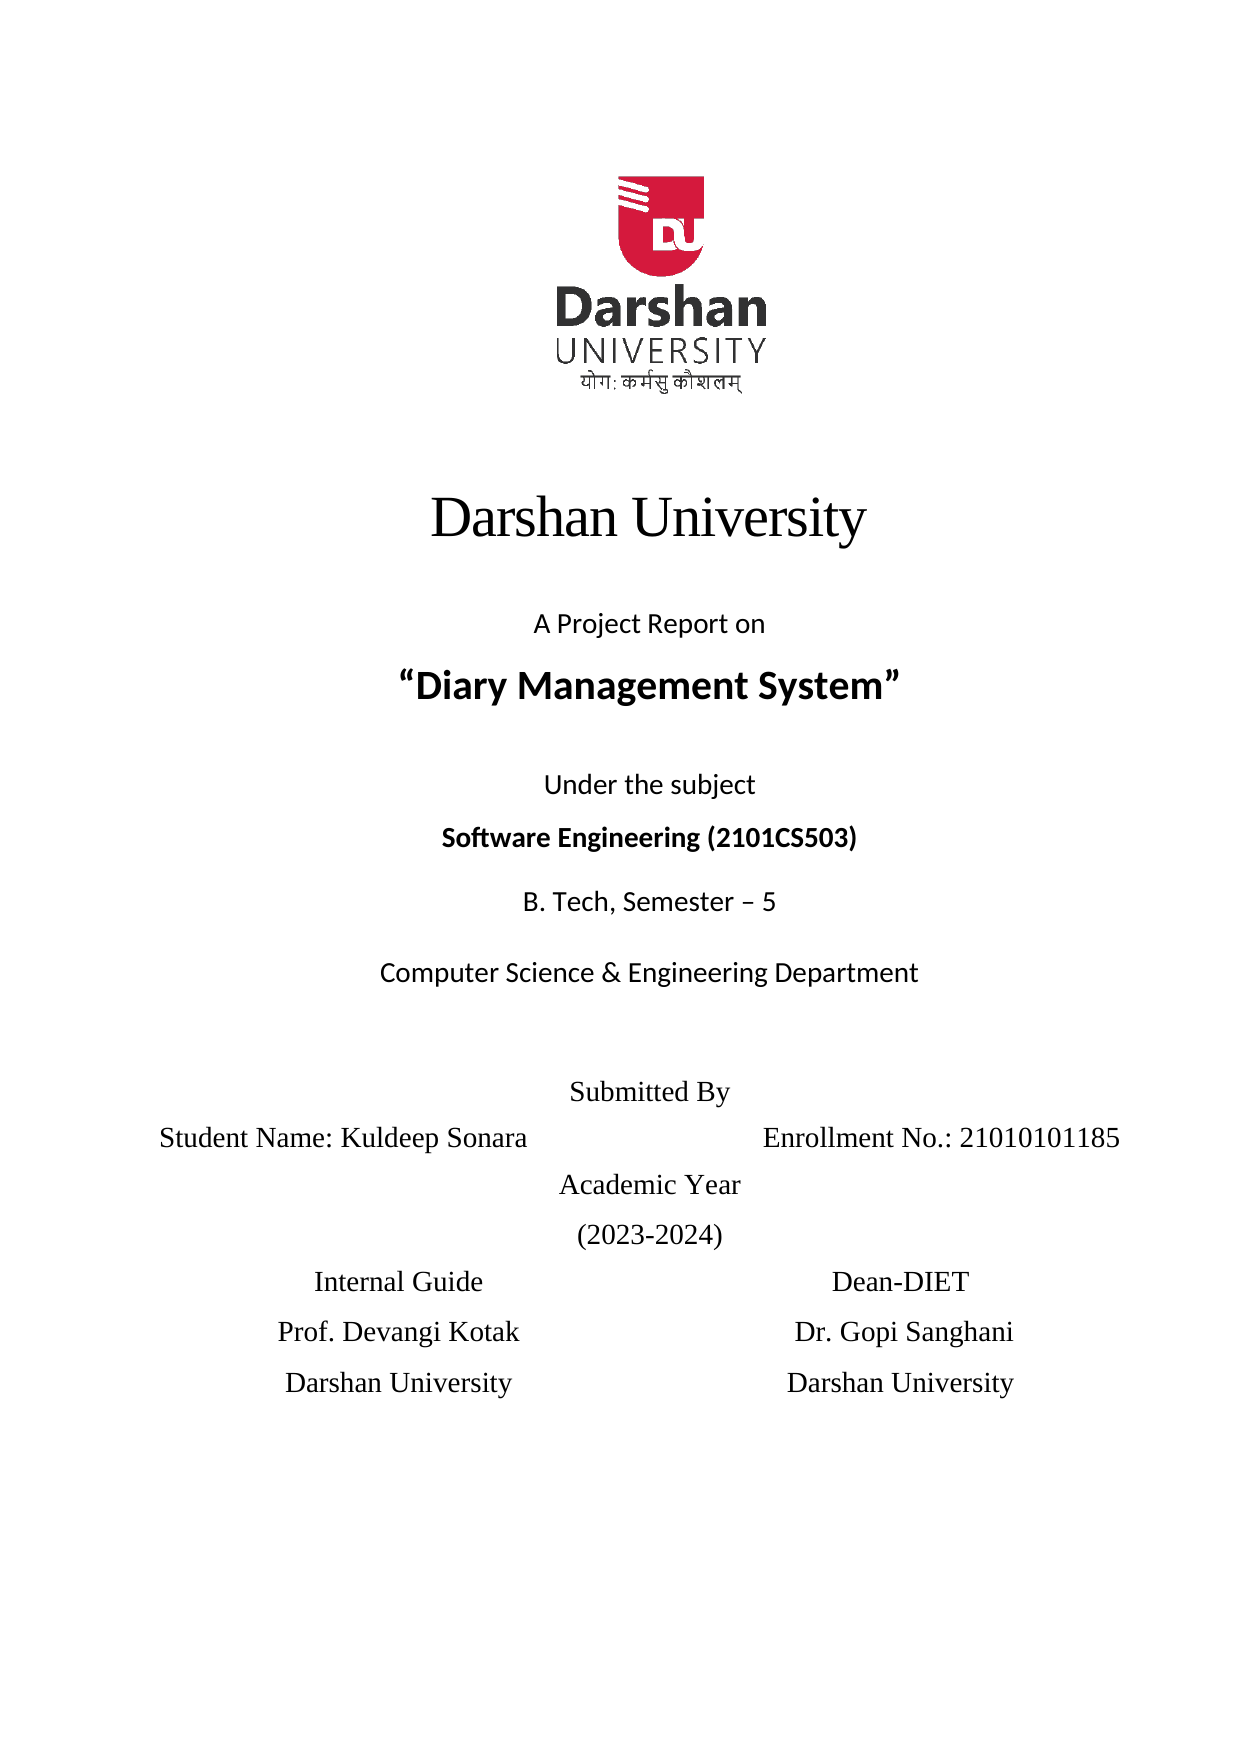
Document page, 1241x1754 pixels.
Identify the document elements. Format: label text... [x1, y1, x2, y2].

text Under the subject [148, 766, 1152, 801]
text Computer Science & Engineering Department [148, 954, 1152, 990]
text Software Engineering (2101CS503) [148, 819, 1152, 855]
table_cell Dean-DIET Dr. Gopi Sanghani Darshan University [649, 1264, 1152, 1411]
text A Project Report on [148, 606, 1152, 641]
text “Diary Management System” [148, 659, 1152, 710]
table_cell Internal Guide Prof. Devangi Kotak Darshan University [148, 1264, 649, 1411]
table_header Submitted By [148, 1074, 1152, 1121]
table_cell Academic Year (2023-2024) [148, 1167, 1152, 1264]
title Darshan University [148, 482, 1152, 549]
table_cell Enrollment No.: 21010101185 [649, 1121, 1152, 1167]
picture [525, 149, 797, 421]
table_cell Student Name: Kuldeep Sonara [148, 1121, 649, 1167]
text B. Tech, Semester – 5 [148, 883, 1152, 918]
